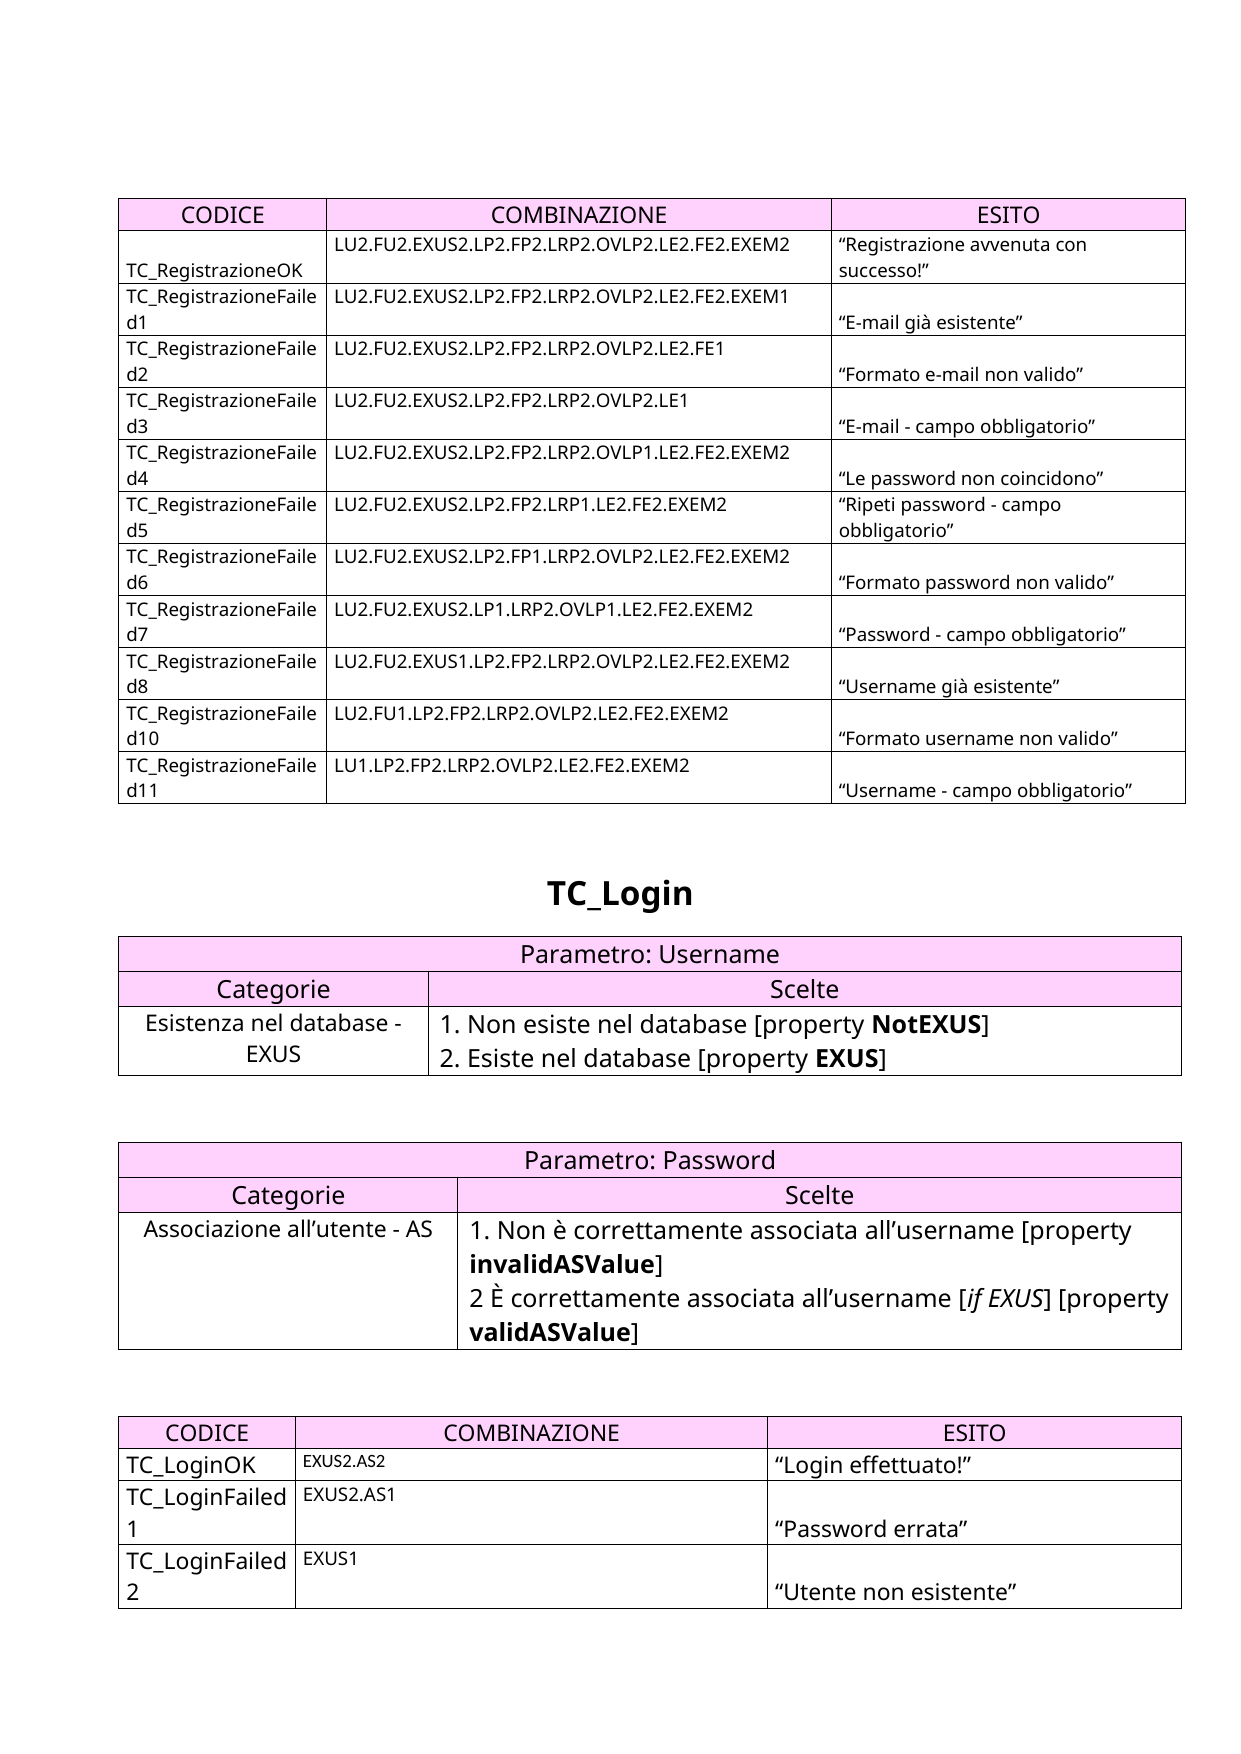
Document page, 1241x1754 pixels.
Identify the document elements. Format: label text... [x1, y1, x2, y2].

table_cell Associazione all’utente - AS [119, 1213, 457, 1349]
table_cell EXUS1 [296, 1545, 767, 1607]
table_cell LU1.LP2.FP2.LRP2.OVLP2.LE2.FE2.EXEM2 [327, 752, 831, 803]
table_cell TC_RegistrazioneOK [119, 231, 326, 282]
table_cell TC_RegistrazioneFailed8 [119, 648, 326, 699]
table_cell “Utente non esistente” [768, 1545, 1181, 1607]
table_cell TC_RegistrazioneFailed4 [119, 440, 326, 491]
table_cell “Ripeti password - campo obbligatorio” [832, 492, 1185, 543]
table_cell “Username - campo obbligatorio” [832, 752, 1185, 803]
table_cell “Login effettuato!” [768, 1449, 1181, 1480]
table_cell LU2.FU2.EXUS2.LP2.FP1.LRP2.OVLP2.LE2.FE2.EXEM2 [327, 544, 831, 595]
table_cell LU2.FU2.EXUS2.LP2.FP2.LRP2.OVLP1.LE2.FE2.EXEM2 [327, 440, 831, 491]
table_cell TC_RegistrazioneFailed3 [119, 388, 326, 439]
table_cell TC_RegistrazioneFailed10 [119, 700, 326, 751]
table_cell LU2.FU2.EXUS2.LP2.FP2.LRP2.OVLP2.LE2.FE2.EXEM2 [327, 231, 831, 282]
table_cell “E-mail già esistente” [832, 284, 1185, 334]
table_cell LU2.FU2.EXUS1.LP2.FP2.LRP2.OVLP2.LE2.FE2.EXEM2 [327, 648, 831, 699]
table_header Parametro: Username [119, 937, 1181, 971]
table_cell TC_RegistrazioneFailed2 [119, 336, 326, 387]
table_cell “Registrazione avvenuta con successo!” [832, 231, 1185, 282]
table_cell Esistenza nel database - EXUS [119, 1007, 428, 1075]
table_cell LU2.FU2.EXUS2.LP2.FP2.LRP2.OVLP2.LE2.FE1 [327, 336, 831, 387]
table_cell TC_RegistrazioneFailed5 [119, 492, 326, 543]
table_cell TC_RegistrazioneFailed6 [119, 544, 326, 595]
table_cell TC_RegistrazioneFailed11 [119, 752, 326, 803]
table_cell “Password errata” [768, 1481, 1181, 1544]
table_header COMBINAZIONE [296, 1417, 767, 1448]
table_header CODICE [119, 1417, 295, 1448]
table_cell TC_LoginFailed1 [119, 1481, 295, 1544]
table_cell Scelte [458, 1178, 1181, 1212]
table_cell Categorie [119, 1178, 457, 1212]
table_cell Categorie [119, 972, 428, 1006]
table_cell LU2.FU2.EXUS2.LP2.FP2.LRP2.OVLP2.LE2.FE2.EXEM1 [327, 284, 831, 334]
table_header CODICE [119, 199, 326, 230]
table_header ESITO [832, 199, 1185, 230]
table_cell “Password - campo obbligatorio” [832, 596, 1185, 647]
table_cell “Formato password non valido” [832, 544, 1185, 595]
table_header Parametro: Password [119, 1143, 1181, 1177]
table_cell TC_LoginFailed2 [119, 1545, 295, 1607]
table_cell “Formato e-mail non valido” [832, 336, 1185, 387]
table_cell LU2.FU1.LP2.FP2.LRP2.OVLP2.LE2.FE2.EXEM2 [327, 700, 831, 751]
table_cell Scelte [429, 972, 1181, 1006]
table_cell EXUS2.AS1 [296, 1481, 767, 1544]
table_cell “Formato username non valido” [832, 700, 1185, 751]
table_cell TC_LoginOK [119, 1449, 295, 1480]
table_cell TC_RegistrazioneFailed1 [119, 284, 326, 334]
table_cell “E-mail - campo obbligatorio” [832, 388, 1185, 439]
table_cell TC_RegistrazioneFailed7 [119, 596, 326, 647]
table_cell LU2.FU2.EXUS2.LP2.FP2.LRP1.LE2.FE2.EXEM2 [327, 492, 831, 543]
table_header COMBINAZIONE [327, 199, 831, 230]
table_cell LU2.FU2.EXUS2.LP1.LRP2.OVLP1.LE2.FE2.EXEM2 [327, 596, 831, 647]
text TC_Login [118, 870, 1122, 915]
table_cell LU2.FU2.EXUS2.LP2.FP2.LRP2.OVLP2.LE1 [327, 388, 831, 439]
table_cell EXUS2.AS2 [296, 1449, 767, 1480]
table_cell “Username già esistente” [832, 648, 1185, 699]
table_header ESITO [768, 1417, 1181, 1448]
table_cell “Le password non coincidono” [832, 440, 1185, 491]
table_cell 1. Non esiste nel database [property NotEXUS] 2. Esiste nel database [property EXUS] [429, 1007, 1181, 1075]
table_cell 1. Non è correttamente associata all’username [property invalidASValue] 2 È correttamente associata all’username [if EXUS] [property validASValue] [458, 1213, 1181, 1349]
